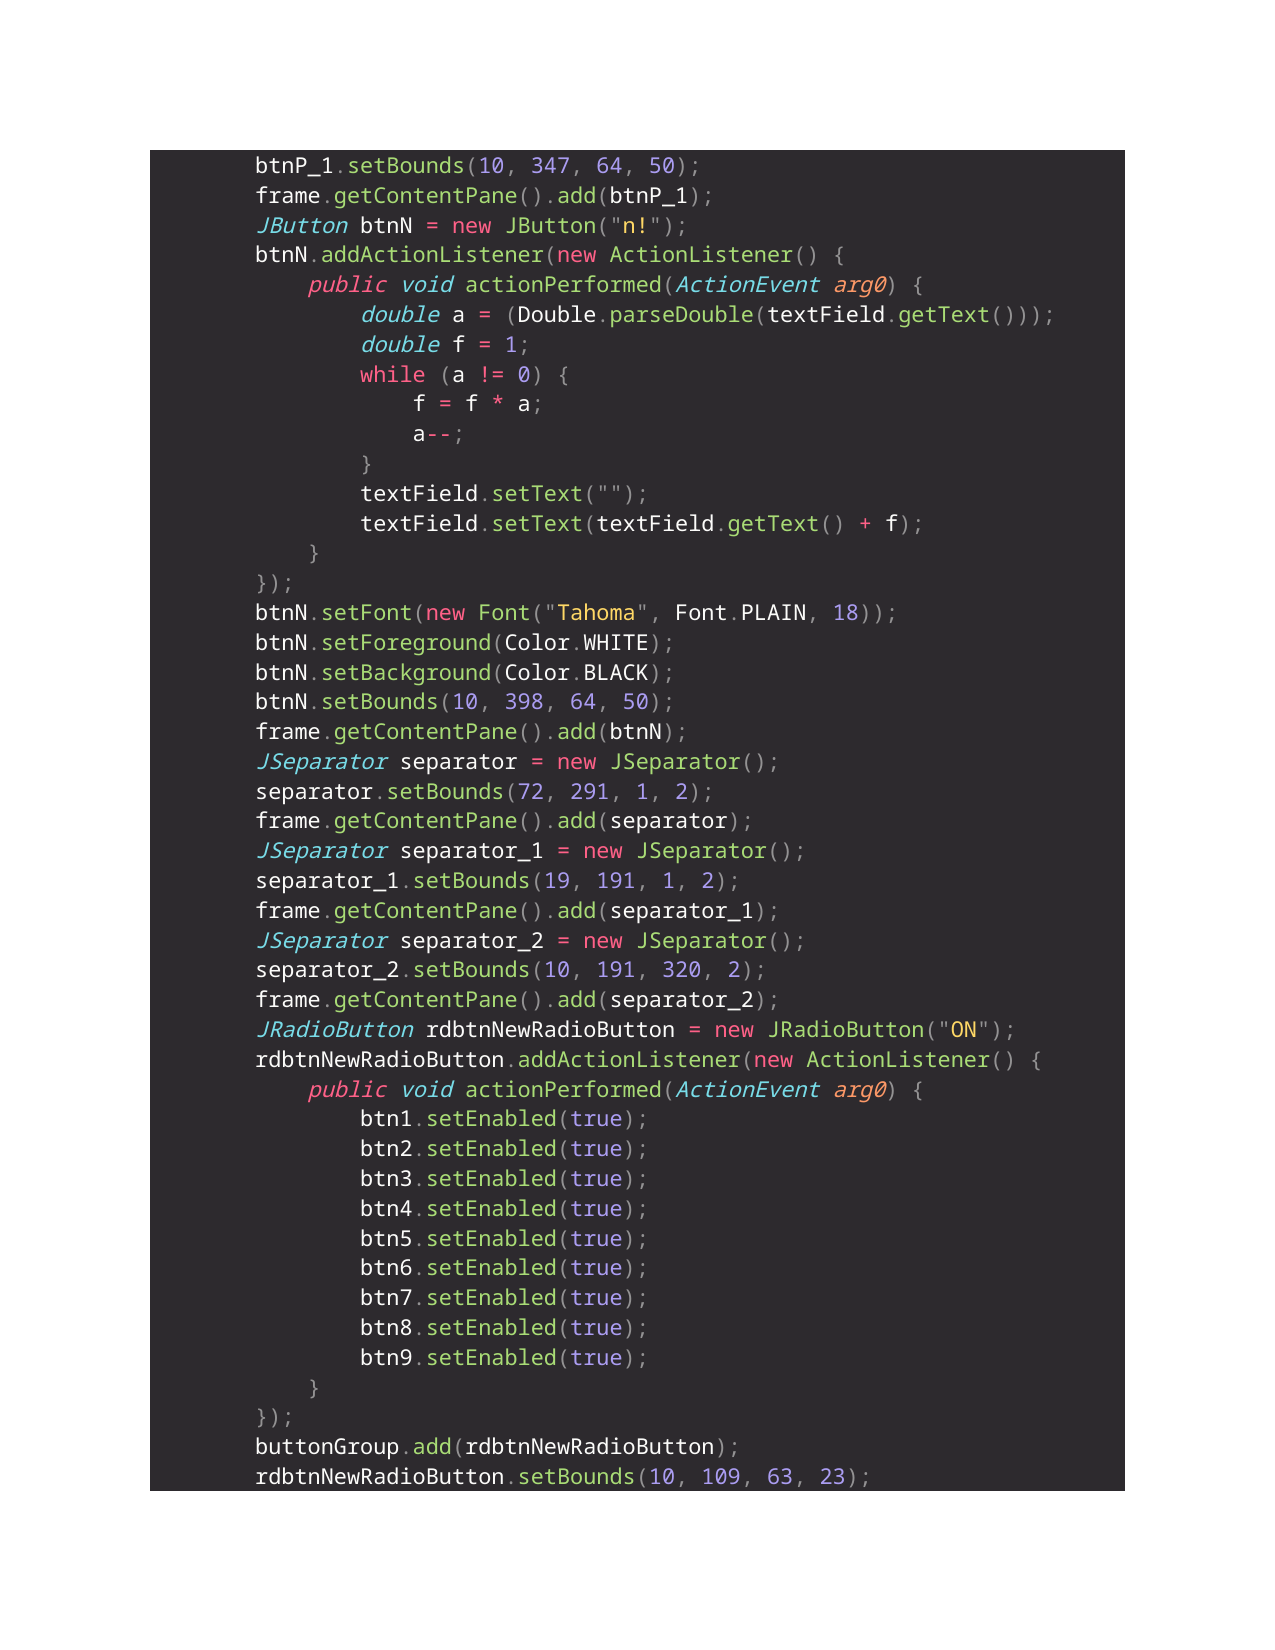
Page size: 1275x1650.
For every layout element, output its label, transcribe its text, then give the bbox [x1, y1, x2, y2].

text btnN.setBounds(10, 398, 64, 50); [150, 686, 1125, 716]
text btn1.setEnabled(true); [150, 1103, 1125, 1133]
text f = f * a; [150, 388, 1125, 418]
text btn3.setEnabled(true); [150, 1163, 1125, 1193]
text btn4.setEnabled(true); [150, 1193, 1125, 1222]
text JButton btnN = new JButton("n!"); [150, 209, 1125, 239]
text frame.getContentPane().add(btnN); [150, 716, 1125, 746]
text btn2.setEnabled(true); [150, 1133, 1125, 1163]
text buttonGroup.add(rdbtnNewRadioButton); [150, 1431, 1125, 1461]
text btnN.setBackground(Color.BLACK); [150, 656, 1125, 686]
text JRadioButton rdbtnNewRadioButton = new JRadioButton("ON"); [150, 1014, 1125, 1044]
text btnN.addActionListener(new ActionListener() { [150, 239, 1125, 269]
text btnN.setForeground(Color.WHITE); [150, 627, 1125, 656]
text a--; [150, 418, 1125, 448]
text double a = (Double.parseDouble(textField.getText())); [150, 299, 1125, 329]
text frame.getContentPane().add(separator); [150, 805, 1125, 835]
text btnP_1.setBounds(10, 347, 64, 50); [150, 150, 1125, 180]
text btn8.setEnabled(true); [150, 1312, 1125, 1342]
text JSeparator separator_2 = new JSeparator(); [150, 924, 1125, 954]
text JSeparator separator = new JSeparator(); [150, 746, 1125, 776]
text JSeparator separator_1 = new JSeparator(); [150, 835, 1125, 865]
text }); [150, 1401, 1125, 1431]
text while (a != 0) { [150, 358, 1125, 388]
text btn7.setEnabled(true); [150, 1282, 1125, 1312]
text frame.getContentPane().add(btnP_1); [150, 180, 1125, 209]
text textField.setText(textField.getText() + f); [150, 507, 1125, 537]
text public void actionPerformed(ActionEvent arg0) { [150, 1073, 1125, 1103]
text } [150, 448, 1125, 478]
text }); [150, 567, 1125, 597]
text separator_1.setBounds(19, 191, 1, 2); [150, 865, 1125, 895]
text } [150, 537, 1125, 567]
text textField.setText(""); [150, 478, 1125, 507]
text btn9.setEnabled(true); [150, 1342, 1125, 1371]
text separator_2.setBounds(10, 191, 320, 2); [150, 954, 1125, 984]
text public void actionPerformed(ActionEvent arg0) { [150, 269, 1125, 299]
text btn6.setEnabled(true); [150, 1252, 1125, 1282]
text rdbtnNewRadioButton.addActionListener(new ActionListener() { [150, 1044, 1125, 1073]
text separator.setBounds(72, 291, 1, 2); [150, 776, 1125, 805]
text frame.getContentPane().add(separator_1); [150, 895, 1125, 924]
text double f = 1; [150, 329, 1125, 358]
text frame.getContentPane().add(separator_2); [150, 984, 1125, 1014]
text } [150, 1371, 1125, 1401]
text btnN.setFont(new Font("Tahoma", Font.PLAIN, 18)); [150, 597, 1125, 627]
text btn5.setEnabled(true); [150, 1222, 1125, 1252]
text rdbtnNewRadioButton.setBounds(10, 109, 63, 23); [150, 1461, 1125, 1491]
